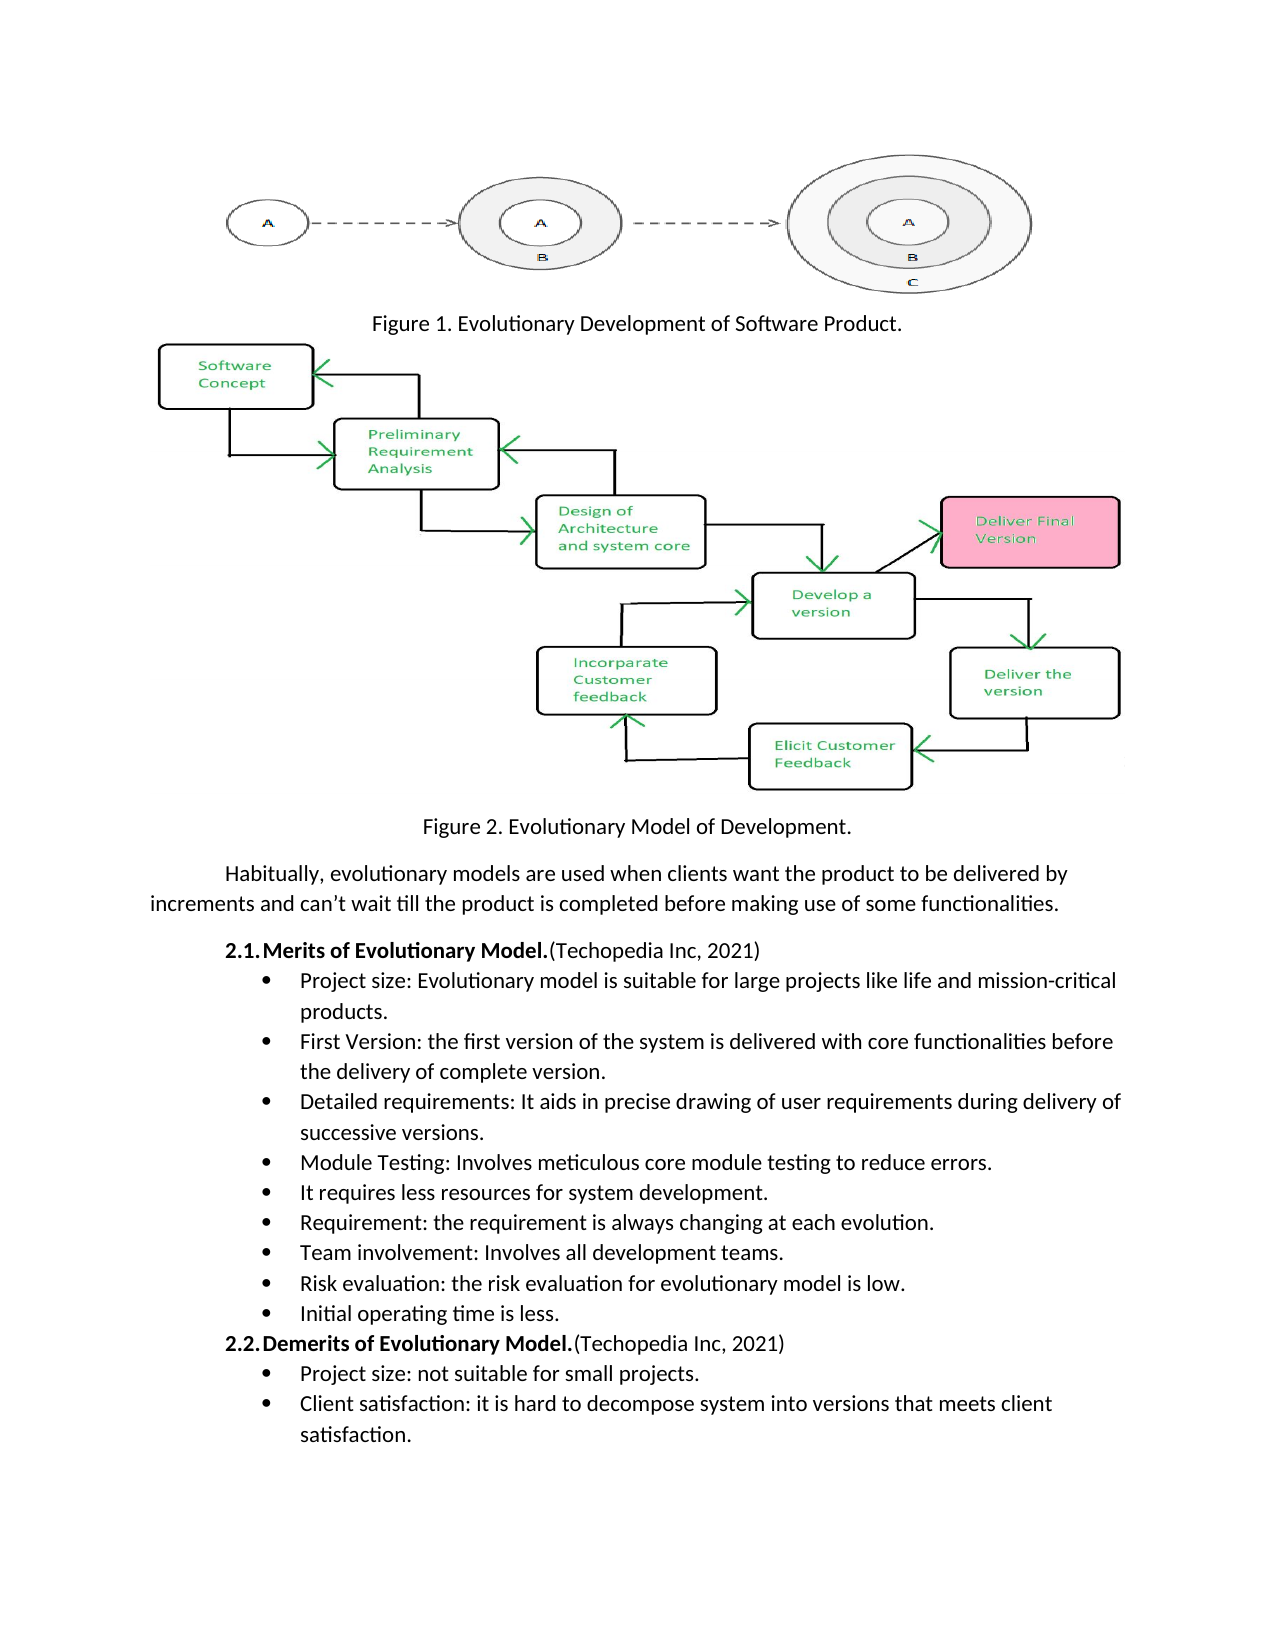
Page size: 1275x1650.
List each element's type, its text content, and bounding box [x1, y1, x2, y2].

text Figure 1. Evolutionary Development of Software Product. [150, 307, 1125, 338]
list Merits of Evolutionary Model.(Techopedia Inc, 2021) [225, 936, 1125, 964]
list Module Testing: Involves meticulous core module testing to reduce errors. [262, 1148, 1125, 1176]
list Initial operating time is less. [262, 1299, 1125, 1327]
list Requirement: the requirement is always changing at each evolution. [262, 1208, 1125, 1236]
picture [150, 338, 1125, 794]
list Project size: Evolutionary model is suitable for large projects like life and mission-critical products. [262, 967, 1125, 1025]
list Demerits of Evolutionary Model.(Techopedia Inc, 2021) [225, 1329, 1125, 1357]
list Detailed requirements: It aids in precise drawing of user requirements during delivery of successive versions. [262, 1087, 1125, 1146]
list Team involvement: Involves all development teams. [262, 1238, 1125, 1266]
list It requires less resources for system development. [262, 1178, 1125, 1206]
picture [150, 150, 1125, 307]
text Habitually, evolutionary models are used when clients want the product to be delivered by increments and can’t wait till the product is completed before making use of some functionalities. [150, 859, 1125, 917]
list Project size: not suitable for small projects. [262, 1359, 1125, 1387]
list Risk evaluation: the risk evaluation for evolutionary model is low. [262, 1269, 1125, 1297]
text Figure 2. Evolutionary Model of Development. [150, 812, 1125, 840]
list Client satisfaction: it is hard to decompose system into versions that meets client satisfaction. [262, 1389, 1125, 1448]
list First Version: the first version of the system is delivered with core functionalities before the delivery of complete version. [262, 1027, 1125, 1085]
